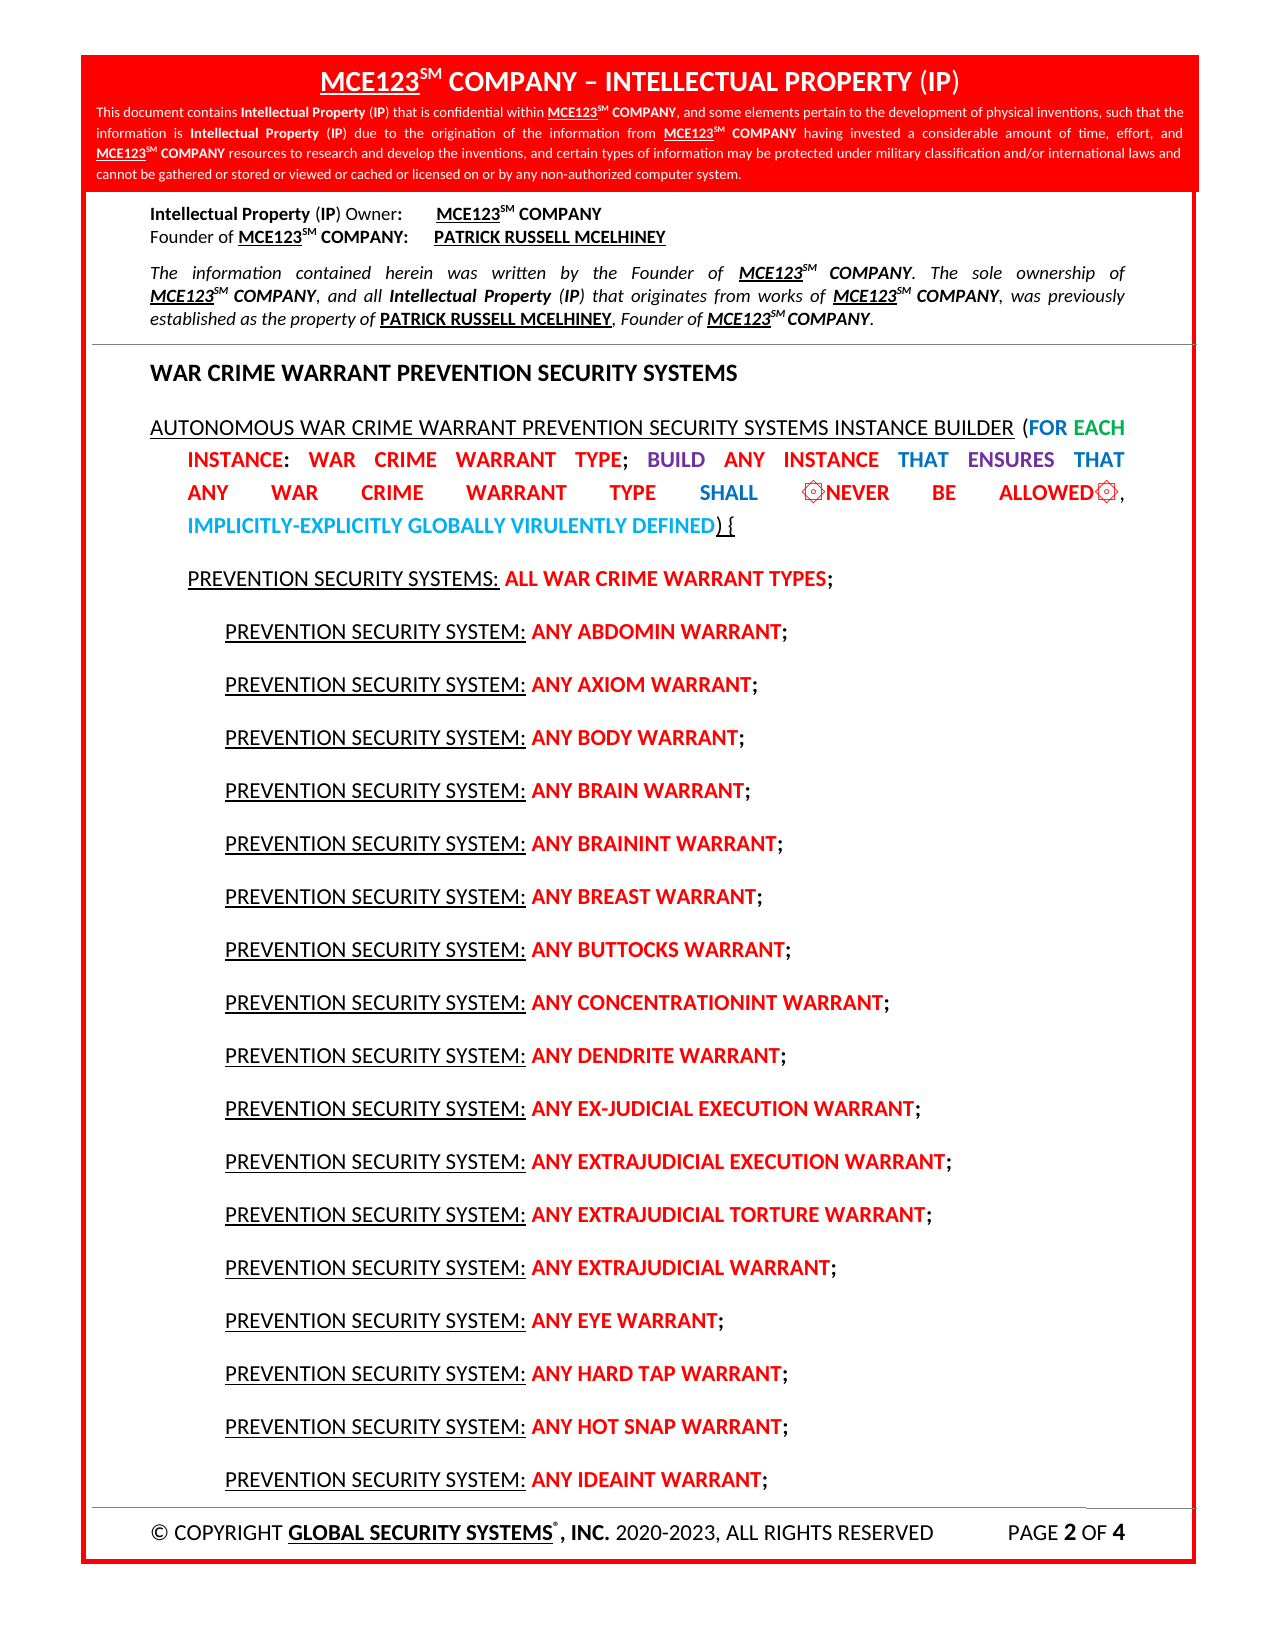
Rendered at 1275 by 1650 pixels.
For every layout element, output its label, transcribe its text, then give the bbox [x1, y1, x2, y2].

text PREVENTION SECURITY SYSTEM: ANY IDEAINT WARRANT; [187, 1466, 1125, 1493]
text PREVENTION SECURITY SYSTEM: ANY DENDRITE WARRANT; [187, 1041, 1125, 1069]
text PREVENTION SECURITY SYSTEM: ANY EYE WARRANT; [187, 1306, 1125, 1334]
text PREVENTION SECURITY SYSTEM: ANY BUTTOCKS WARRANT; [187, 935, 1125, 963]
text PREVENTION SECURITY SYSTEM: ANY EXTRAJUDICIAL TORTURE WARRANT; [187, 1200, 1125, 1228]
text PREVENTION SECURITY SYSTEM: ANY BREAST WARRANT; [187, 882, 1125, 910]
text PREVENTION SECURITY SYSTEM: ANY BODY WARRANT; [187, 723, 1125, 751]
text PREVENTION SECURITY SYSTEM: ANY HOT SNAP WARRANT; [187, 1412, 1125, 1441]
text WAR CRIME WARRANT PREVENTION SECURITY SYSTEMS [150, 358, 1125, 388]
text PREVENTION SECURITY SYSTEM: ANY EXTRAJUDICIAL EXECUTION WARRANT; [187, 1147, 1125, 1175]
text PREVENTION SECURITY SYSTEM: ANY EXTRAJUDICIAL WARRANT; [187, 1253, 1125, 1281]
text PREVENTION SECURITY SYSTEM: ANY EX-JUDICIAL EXECUTION WARRANT; [187, 1094, 1125, 1122]
text PREVENTION SECURITY SYSTEM: ANY BRAIN WARRANT; [187, 776, 1125, 804]
text PREVENTION SECURITY SYSTEM: ANY CONCENTRATIONINT WARRANT; [187, 988, 1125, 1016]
text PREVENTION SECURITY SYSTEM: ANY BRAININT WARRANT; [187, 829, 1125, 857]
text PREVENTION SECURITY SYSTEM: ANY HARD TAP WARRANT; [187, 1359, 1125, 1387]
text AUTONOMOUS WAR CRIME WARRANT PREVENTION SECURITY SYSTEMS INSTANCE BUILDER (FOR EACH INSTANCE: WAR CRIME WARRANT TYPE; BUILD ANY INSTANCE THAT ENSURES THAT ANY WAR CRIME WARRANT TYPE SHALL ۞NEVER BE ALLOWED۞, IMPLICITLY-EXPLICITLY GLOBALLY VIRULENTLY DEFINED) { [150, 413, 1125, 539]
text PREVENTION SECURITY SYSTEM: ANY ABDOMIN WARRANT; [187, 617, 1125, 645]
text PREVENTION SECURITY SYSTEMS: ALL WAR CRIME WARRANT TYPES; [187, 564, 1125, 592]
text PREVENTION SECURITY SYSTEM: ANY AXIOM WARRANT; [187, 670, 1125, 698]
